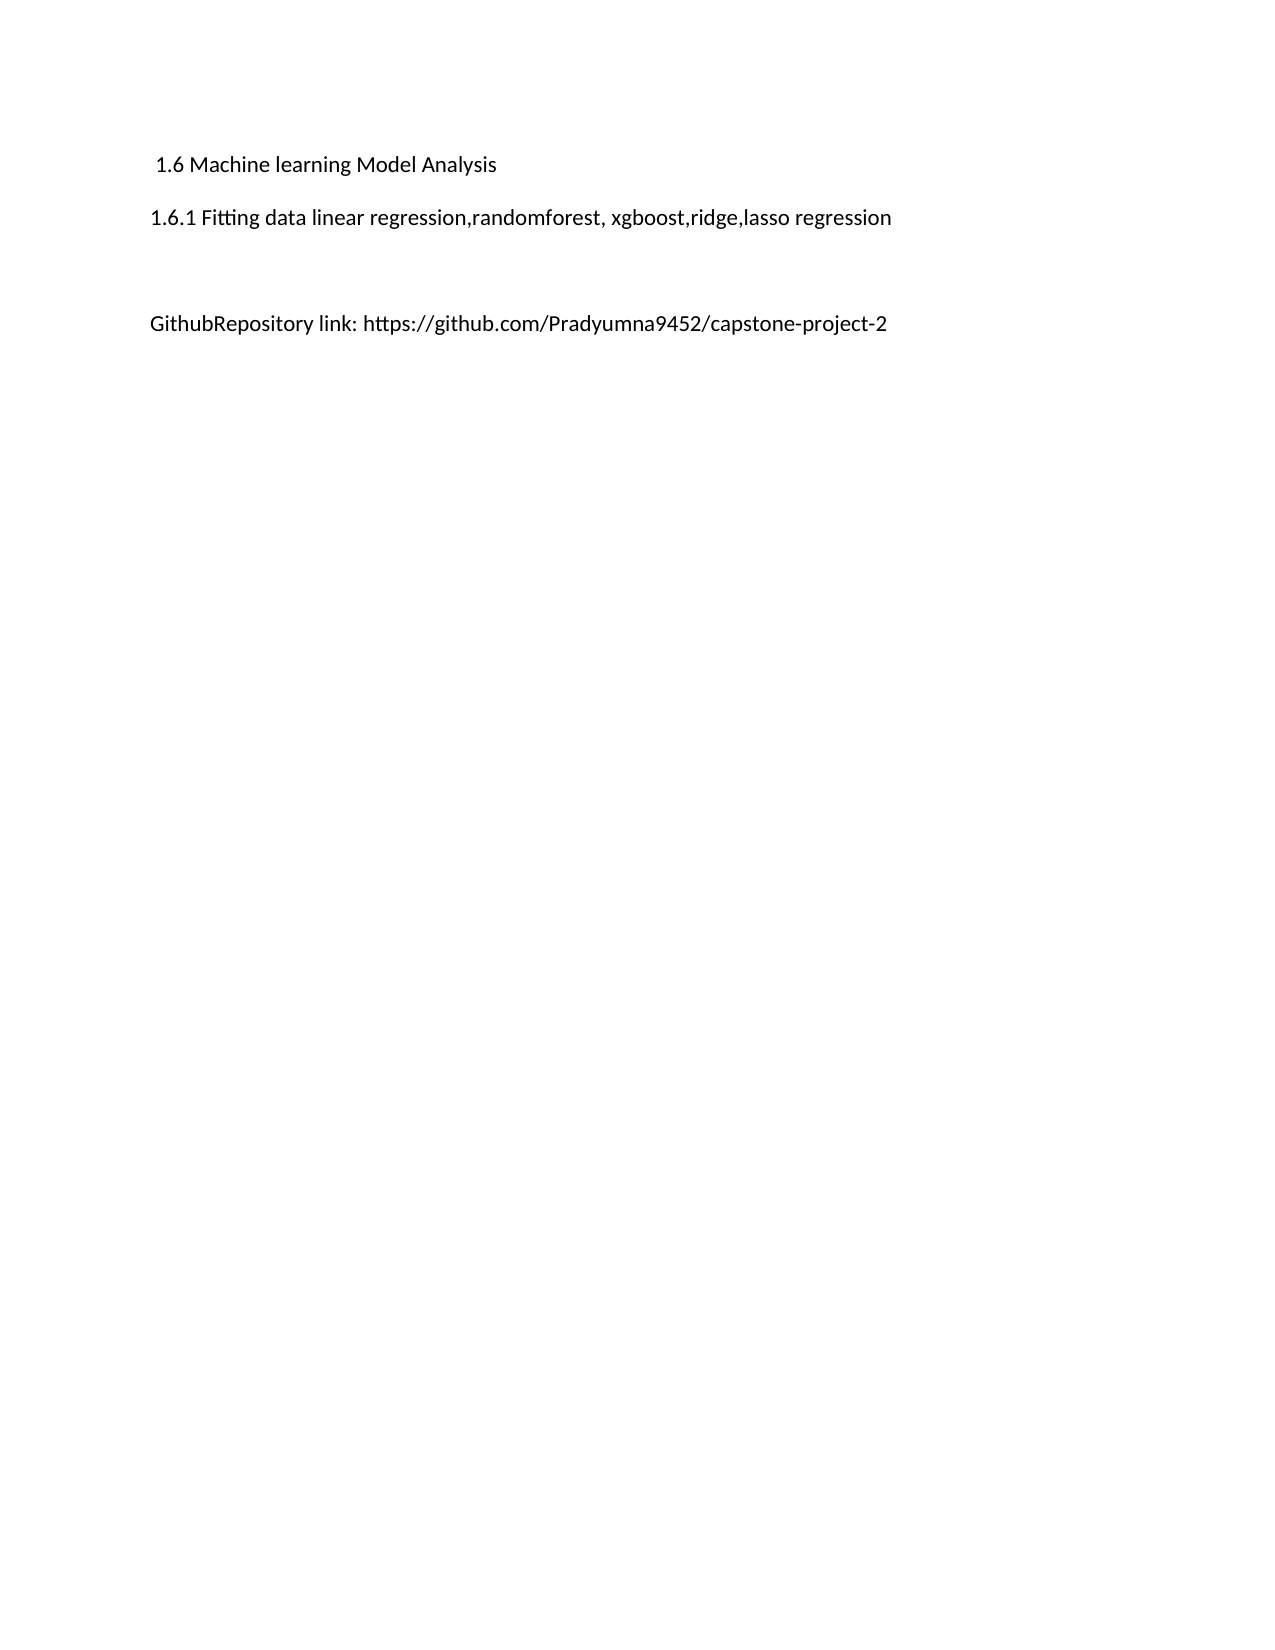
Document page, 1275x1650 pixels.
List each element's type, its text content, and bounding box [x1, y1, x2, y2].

text 1.6.1 Fitting data linear regression,randomforest, xgboost,ridge,lasso regression [150, 203, 1125, 231]
text GithubRepository link: https://github.com/Pradyumna9452/capstone-project-2 [150, 309, 1125, 337]
text 1.6 Machine learning Model Analysis [150, 150, 1125, 178]
